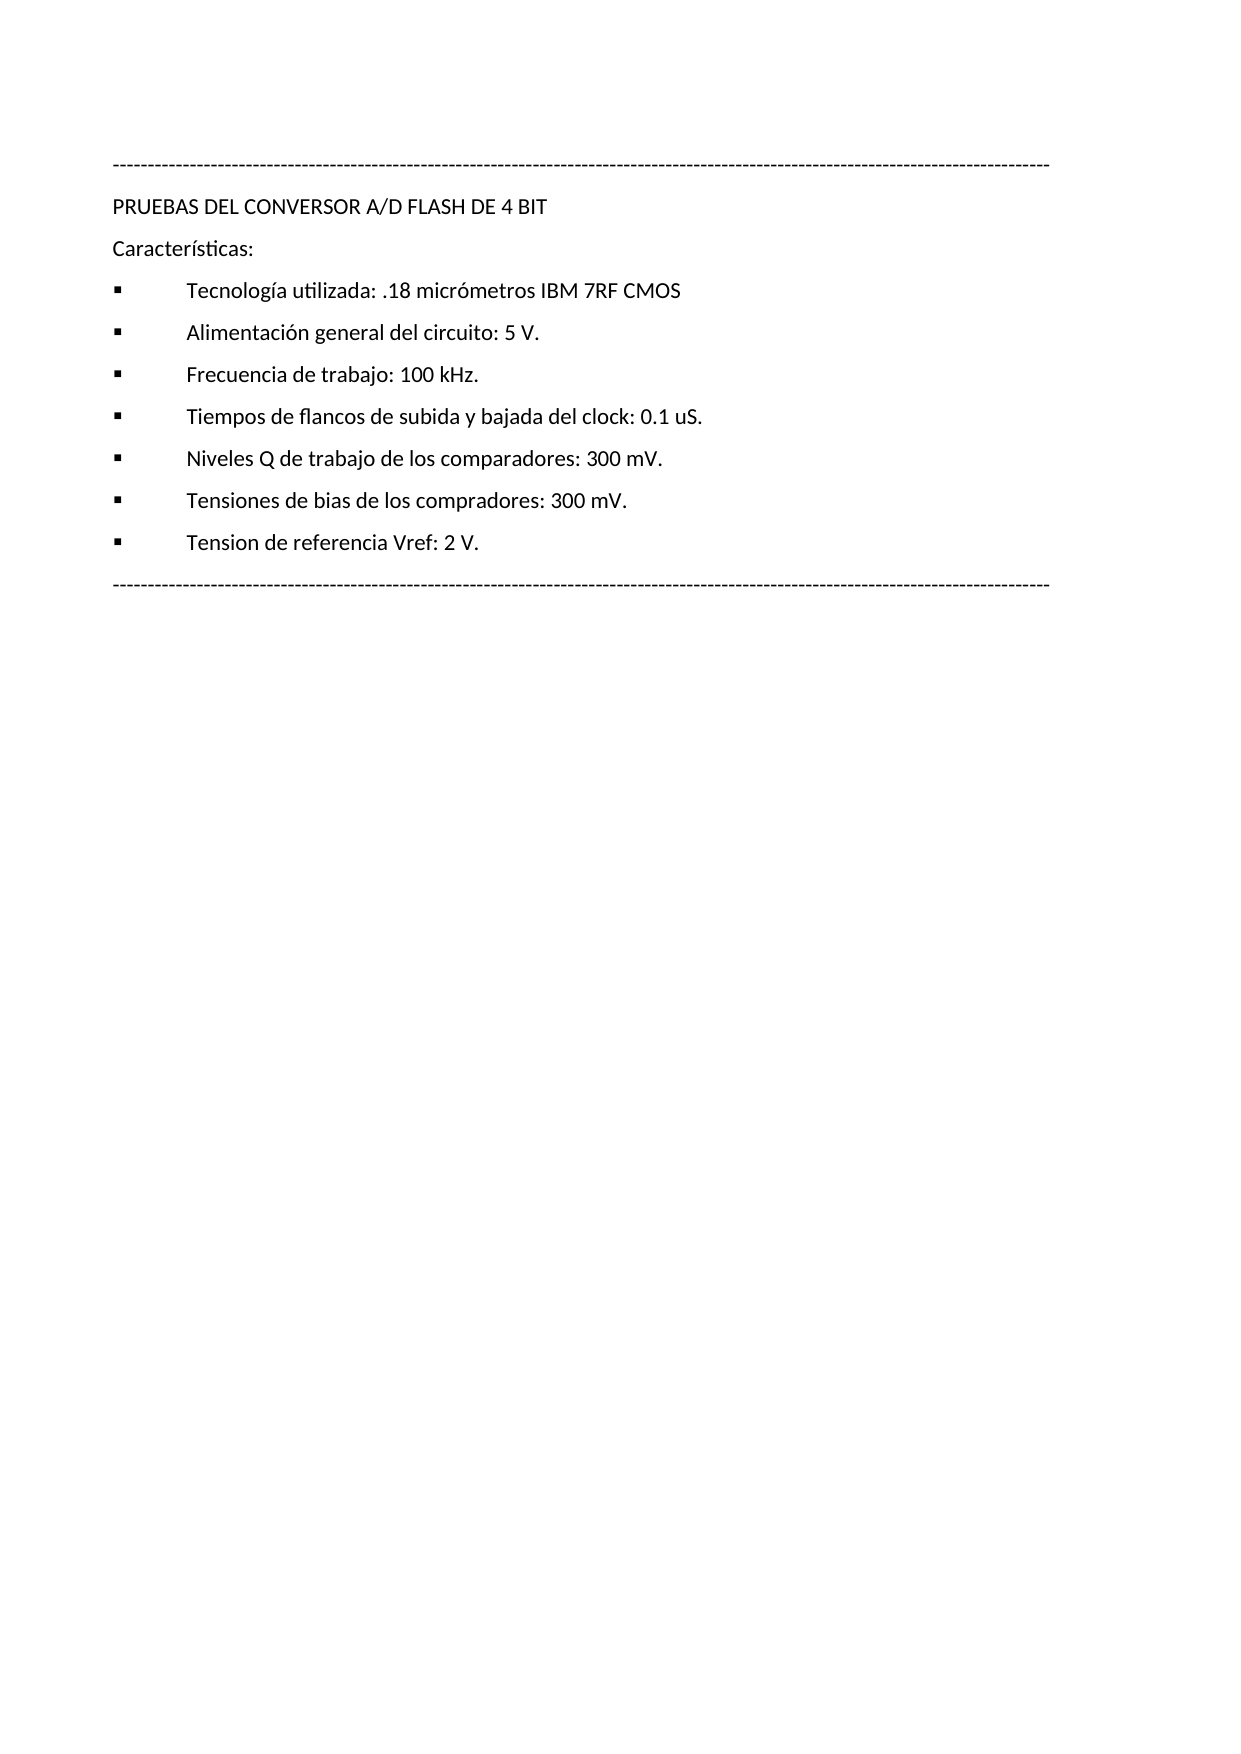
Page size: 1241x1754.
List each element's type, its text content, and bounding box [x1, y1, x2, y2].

list Tecnología utilizada: .18 micrómetros IBM 7RF CMOS [112, 276, 1128, 304]
text PRUEBAS DEL CONVERSOR A/D FLASH DE 4 BIT [112, 192, 1128, 220]
list Tensiones de bias de los compradores: 300 mV. [112, 486, 1128, 514]
list Niveles Q de trabajo de los comparadores: 300 mV. [112, 444, 1128, 472]
list Alimentación general del circuito: 5 V. [112, 318, 1128, 346]
list Tension de referencia Vref: 2 V. [112, 528, 1128, 556]
text -------------------------------------------------------------------------------------------------------------------------------------- [112, 150, 1128, 178]
text Características: [112, 234, 1128, 262]
text -------------------------------------------------------------------------------------------------------------------------------------- [112, 570, 1128, 598]
list Frecuencia de trabajo: 100 kHz. [112, 360, 1128, 388]
list Tiempos de flancos de subida y bajada del clock: 0.1 uS. [112, 402, 1128, 430]
